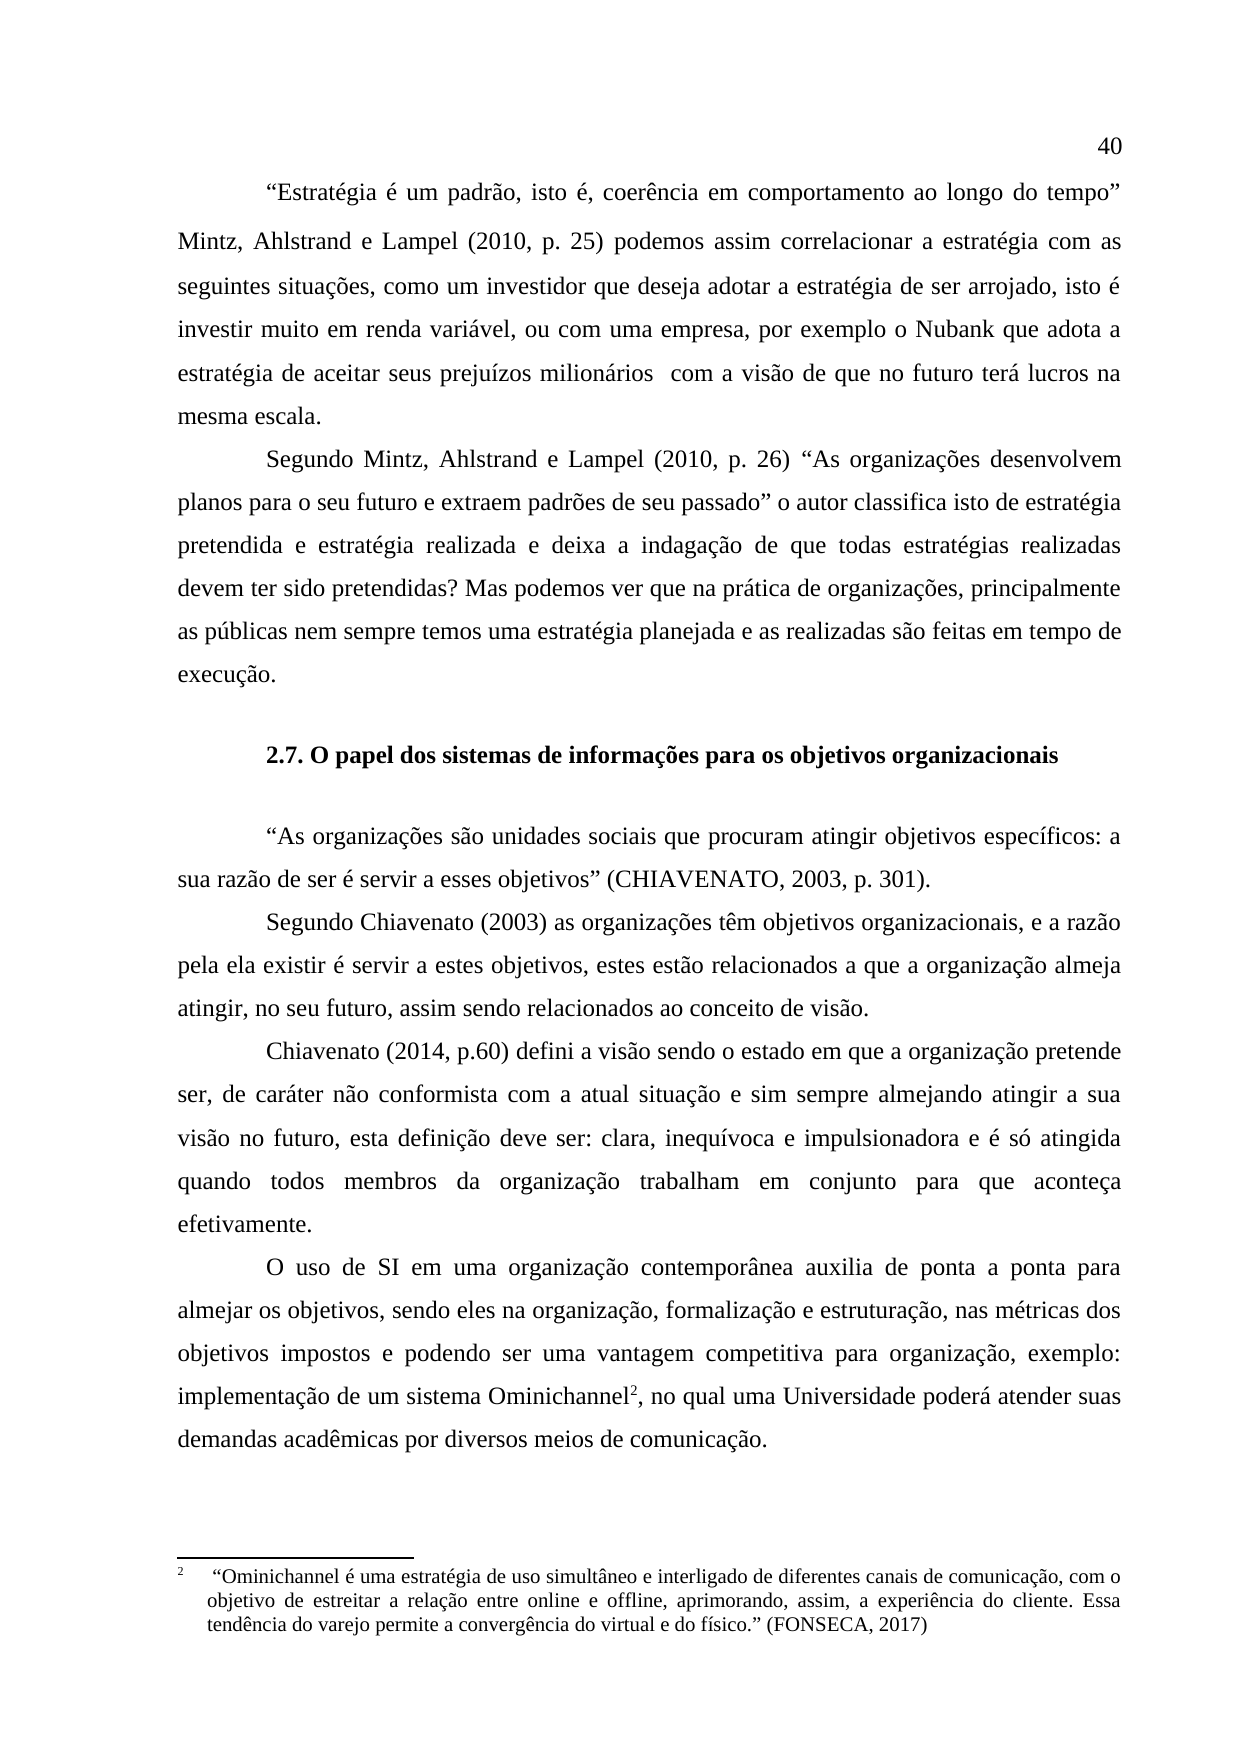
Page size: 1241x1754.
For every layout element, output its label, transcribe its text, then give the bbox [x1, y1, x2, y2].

text “As organizações são unidades sociais que procuram atingir objetivos específicos: a sua razão de ser é servir a esses objetivos” (CHIAVENATO, 2003, p. 301). [177, 821, 1122, 893]
text Chiavenato (2014, p.60) defini a visão sendo o estado em que a organização pretende ser, de caráter não conformista com a atual situação e sim sempre almejando atingir a sua visão no futuro, esta definição deve ser: clara, inequívoca e impulsionadora e é só atingida quando todos membros da organização trabalham em conjunto para que aconteça efetivamente. [177, 1036, 1122, 1238]
text “Estratégia é um padrão, isto é, coerência em comportamento ao longo do tempo” Mintz, Ahlstrand e Lampel (2010, p. 25) podemos assim correlacionar a estratégia com as seguintes situações, como um investidor que deseja adotar a estratégia de ser arrojado, isto é investir muito em renda variável, ou com uma empresa, por exemplo o Nubank que adota a estratégia de aceitar seus prejuízos milionários com a visão de que no futuro terá lucros na mesma escala. [177, 177, 1122, 429]
subtitle 2.7. O papel dos sistemas de informações para os objetivos organizacionais [177, 740, 1122, 769]
text Segundo Mintz, Ahlstrand e Lampel (2010, p. 26) “As organizações desenvolvem planos para o seu futuro e extraem padrões de seu passado” o autor classifica isto de estratégia pretendida e estratégia realizada e deixa a indagação de que todas estratégias realizadas devem ter sido pretendidas? Mas podemos ver que na prática de organizações, principalmente as públicas nem sempre temos uma estratégia planejada e as realizadas são feitas em tempo de execução. [177, 444, 1122, 688]
text O uso de SI em uma organização contemporânea auxilia de ponta a ponta para almejar os objetivos, sendo eles na organização, formalização e estruturação, nas métricas dos objetivos impostos e podendo ser uma vantagem competitiva para organização, exemplo: implementação de um sistema Ominichannel, no qual uma Universidade poderá atender suas demandas acadêmicas por diversos meios de comunicação. [177, 1252, 1122, 1453]
text Segundo Chiavenato (2003) as organizações têm objetivos organizacionais, e a razão pela ela existir é servir a estes objetivos, estes estão relacionados a que a organização almeja atingir, no seu futuro, assim sendo relacionados ao conceito de visão. [177, 907, 1122, 1022]
